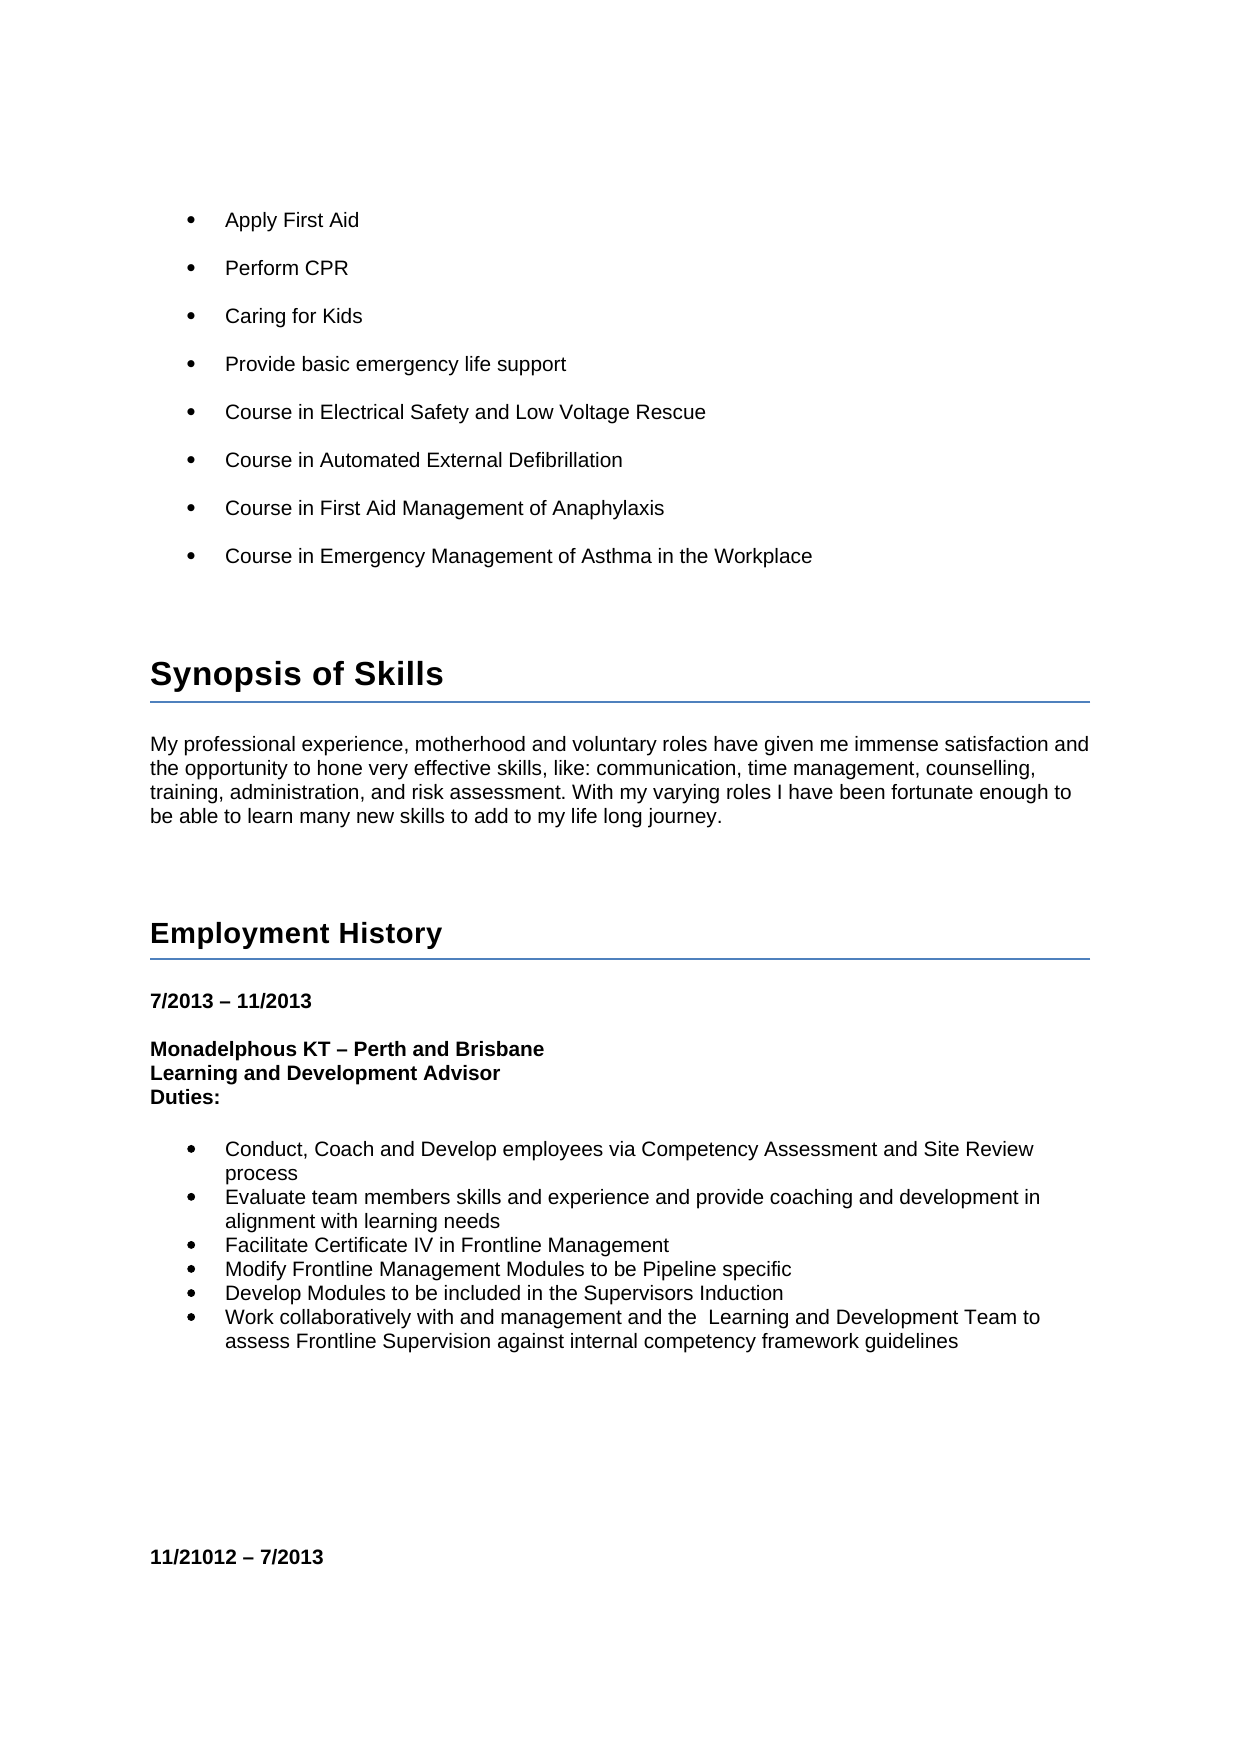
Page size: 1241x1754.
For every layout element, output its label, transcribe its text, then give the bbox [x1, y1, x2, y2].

text 11/21012 – 7/2013 [150, 1544, 1090, 1568]
list Perform CPR [187, 256, 1090, 279]
list Caring for Kids [187, 303, 1090, 328]
list Modify Frontline Management Modules to be Pipeline specific [187, 1257, 1090, 1281]
list Evaluate team members skills and experience and provide coaching and development in alignment with learning needs [187, 1184, 1090, 1233]
text Duties: [150, 1084, 1090, 1108]
list Course in Emergency Management of Asthma in the Workplace [187, 544, 1090, 568]
text My professional experience, motherhood and voluntary roles have given me immense satisfaction and the opportunity to hone very effective skills, like: communication, time management, counselling, training, administration, and risk assessment. With my varying roles I have been fortunate enough to be able to learn many new skills to add to my life long journey. [150, 732, 1090, 827]
list Course in First Aid Management of Anaphylaxis [187, 496, 1090, 520]
list Course in Electrical Safety and Low Voltage Rescue [187, 399, 1090, 424]
text Employment History [150, 916, 1090, 958]
text 7/2013 – 11/2013 [150, 989, 1090, 1013]
list Work collaboratively with and management and the Learning and Development Team to assess Frontline Supervision against internal competency framework guidelines [187, 1305, 1090, 1353]
list Develop Modules to be included in the Supervisors Induction [187, 1281, 1090, 1305]
list Provide basic emergency life support [187, 352, 1090, 376]
text Monadelphous KT – Perth and Brisbane [150, 1037, 1090, 1061]
list Conduct, Coach and Develop employees via Competency Assessment and Site Review process [187, 1137, 1090, 1184]
text Synopsis of Skills [150, 654, 1090, 701]
list Course in Automated External Defibrillation [187, 448, 1090, 472]
text Learning and Development Advisor [150, 1061, 1090, 1084]
list Facilitate Certificate IV in Frontline Management [187, 1233, 1090, 1257]
list Apply First Aid [187, 207, 1090, 232]
